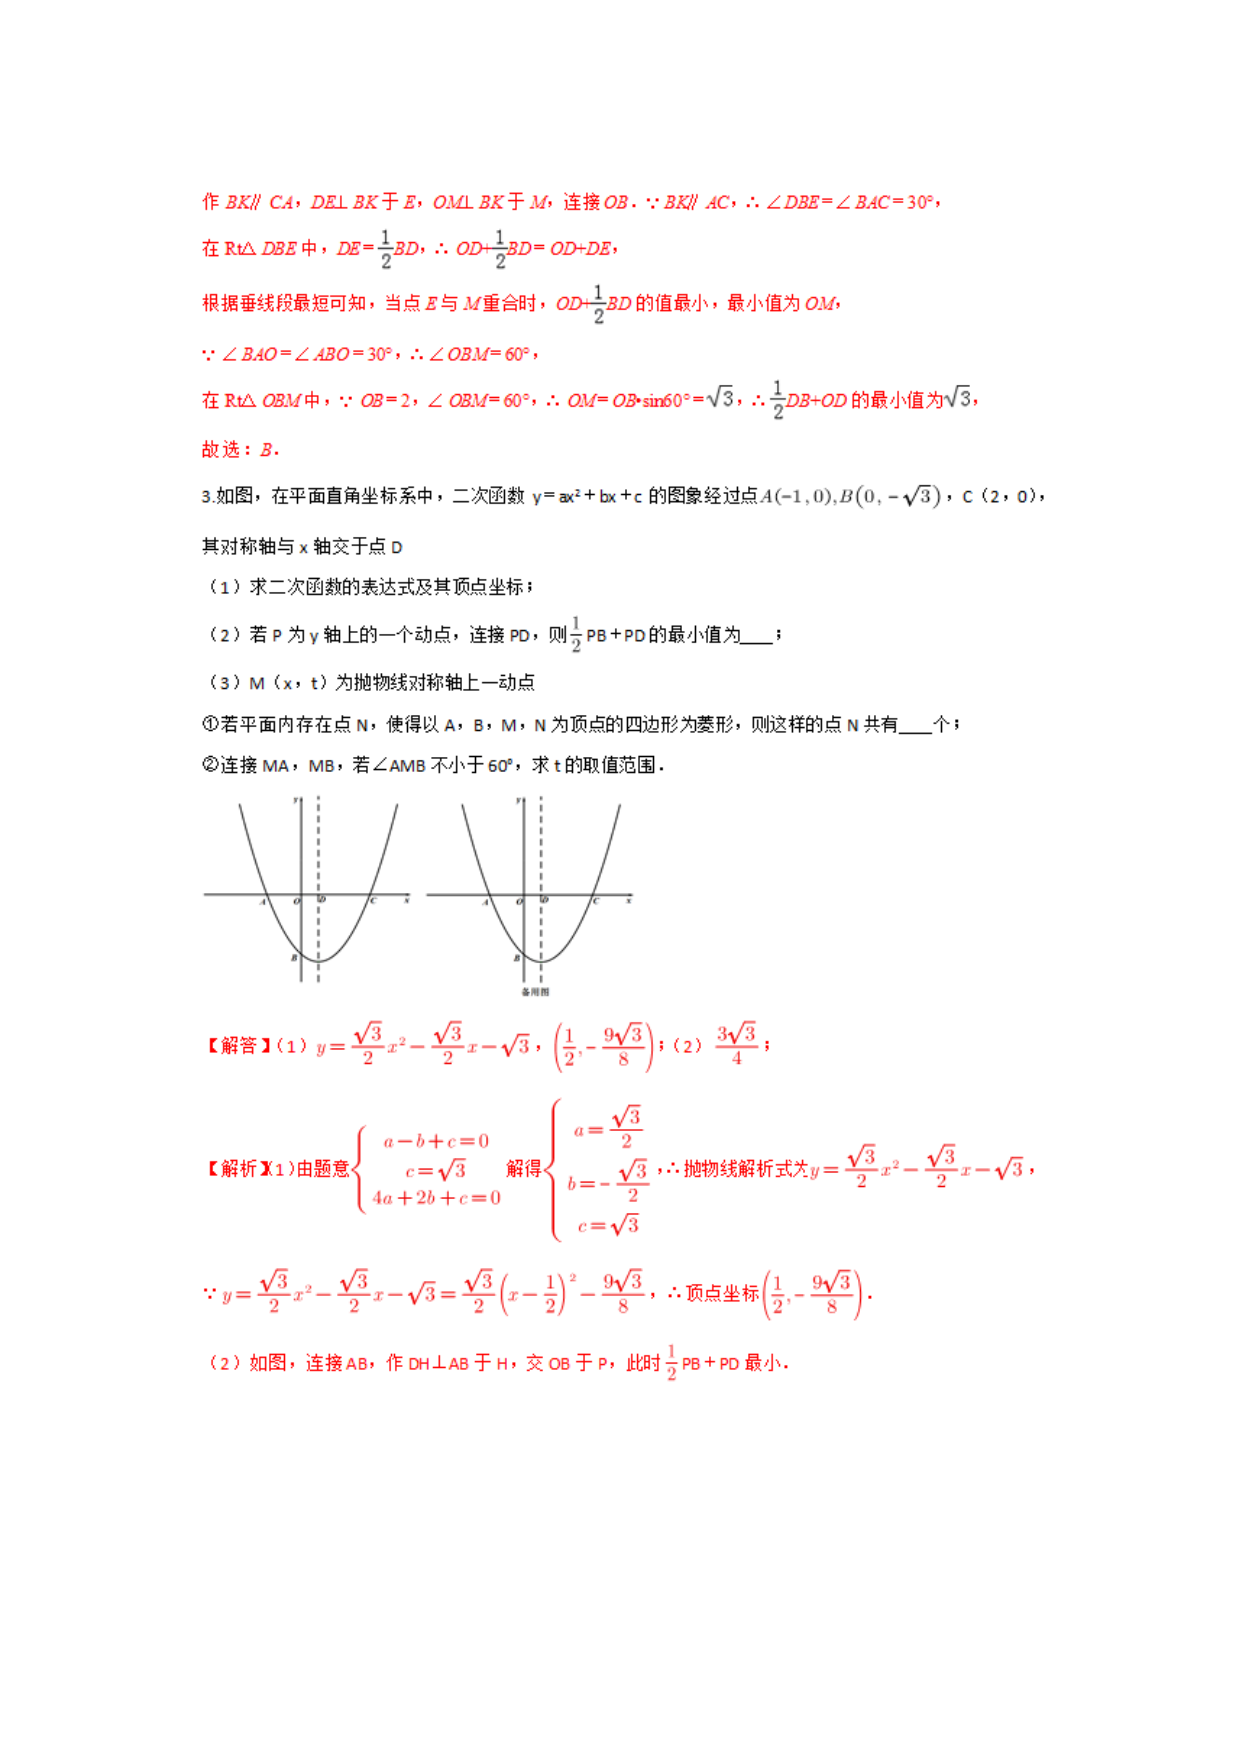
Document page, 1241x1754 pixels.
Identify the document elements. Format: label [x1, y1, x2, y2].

picture [187, 162, 1051, 1393]
